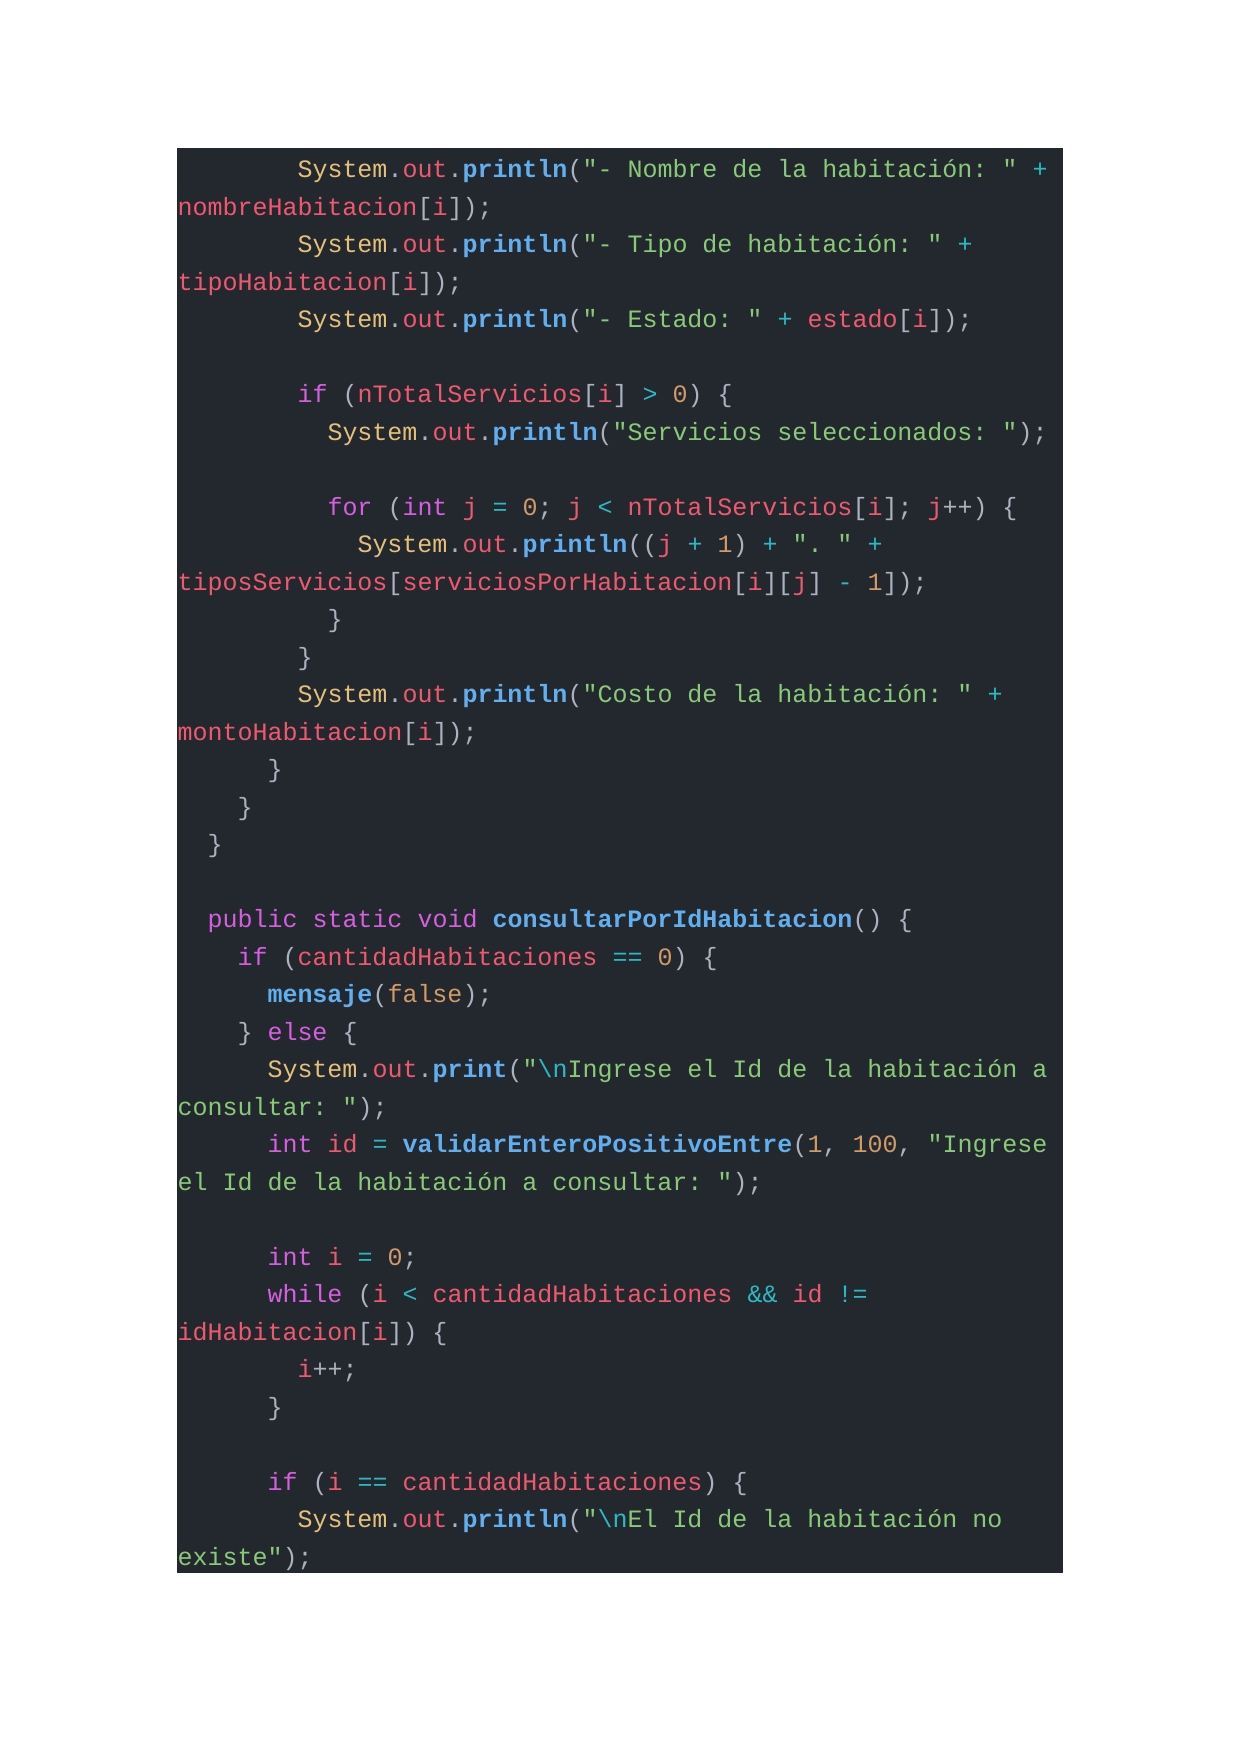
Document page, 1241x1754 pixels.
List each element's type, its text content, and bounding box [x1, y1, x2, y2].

text int i = 0; [177, 1235, 1063, 1273]
text if (i == cantidadHabitaciones) { [177, 1460, 1063, 1498]
text } else { [177, 1010, 1063, 1048]
text System.out.println("- Nombre de la habitación: " + nombreHabitacion[i]); [177, 148, 1063, 223]
text System.out.print("\nIngrese el Id de la habitación a consultar: "); [177, 1048, 1063, 1123]
text if (cantidadHabitaciones == 0) { [177, 935, 1063, 973]
text } [177, 823, 1063, 860]
text int id = validarEnteroPositivoEntre(1, 100, "Ingrese el Id de la habitación a consultar: "); [177, 1123, 1063, 1198]
text System.out.println("Costo de la habitación: " + montoHabitacion[i]); [177, 673, 1063, 748]
text i++; [177, 1348, 1063, 1385]
text mensaje(false); [177, 973, 1063, 1010]
text public static void consultarPorIdHabitacion() { [177, 898, 1063, 935]
text System.out.println("Servicios seleccionados: "); [177, 410, 1063, 448]
text System.out.println((j + 1) + ". " + tiposServicios[serviciosPorHabitacion[i][j] - 1]); [177, 523, 1063, 598]
text System.out.println("- Estado: " + estado[i]); [177, 298, 1063, 335]
text while (i < cantidadHabitaciones && id != idHabitacion[i]) { [177, 1273, 1063, 1348]
text } [177, 598, 1063, 635]
text System.out.println("\nEl Id de la habitación no existe"); [177, 1498, 1063, 1573]
text } [177, 635, 1063, 673]
text } [177, 785, 1063, 823]
text } [177, 1385, 1063, 1423]
text System.out.println("- Tipo de habitación: " + tipoHabitacion[i]); [177, 223, 1063, 298]
text if (nTotalServicios[i] > 0) { [177, 373, 1063, 410]
text for (int j = 0; j < nTotalServicios[i]; j++) { [177, 485, 1063, 523]
text } [177, 748, 1063, 785]
